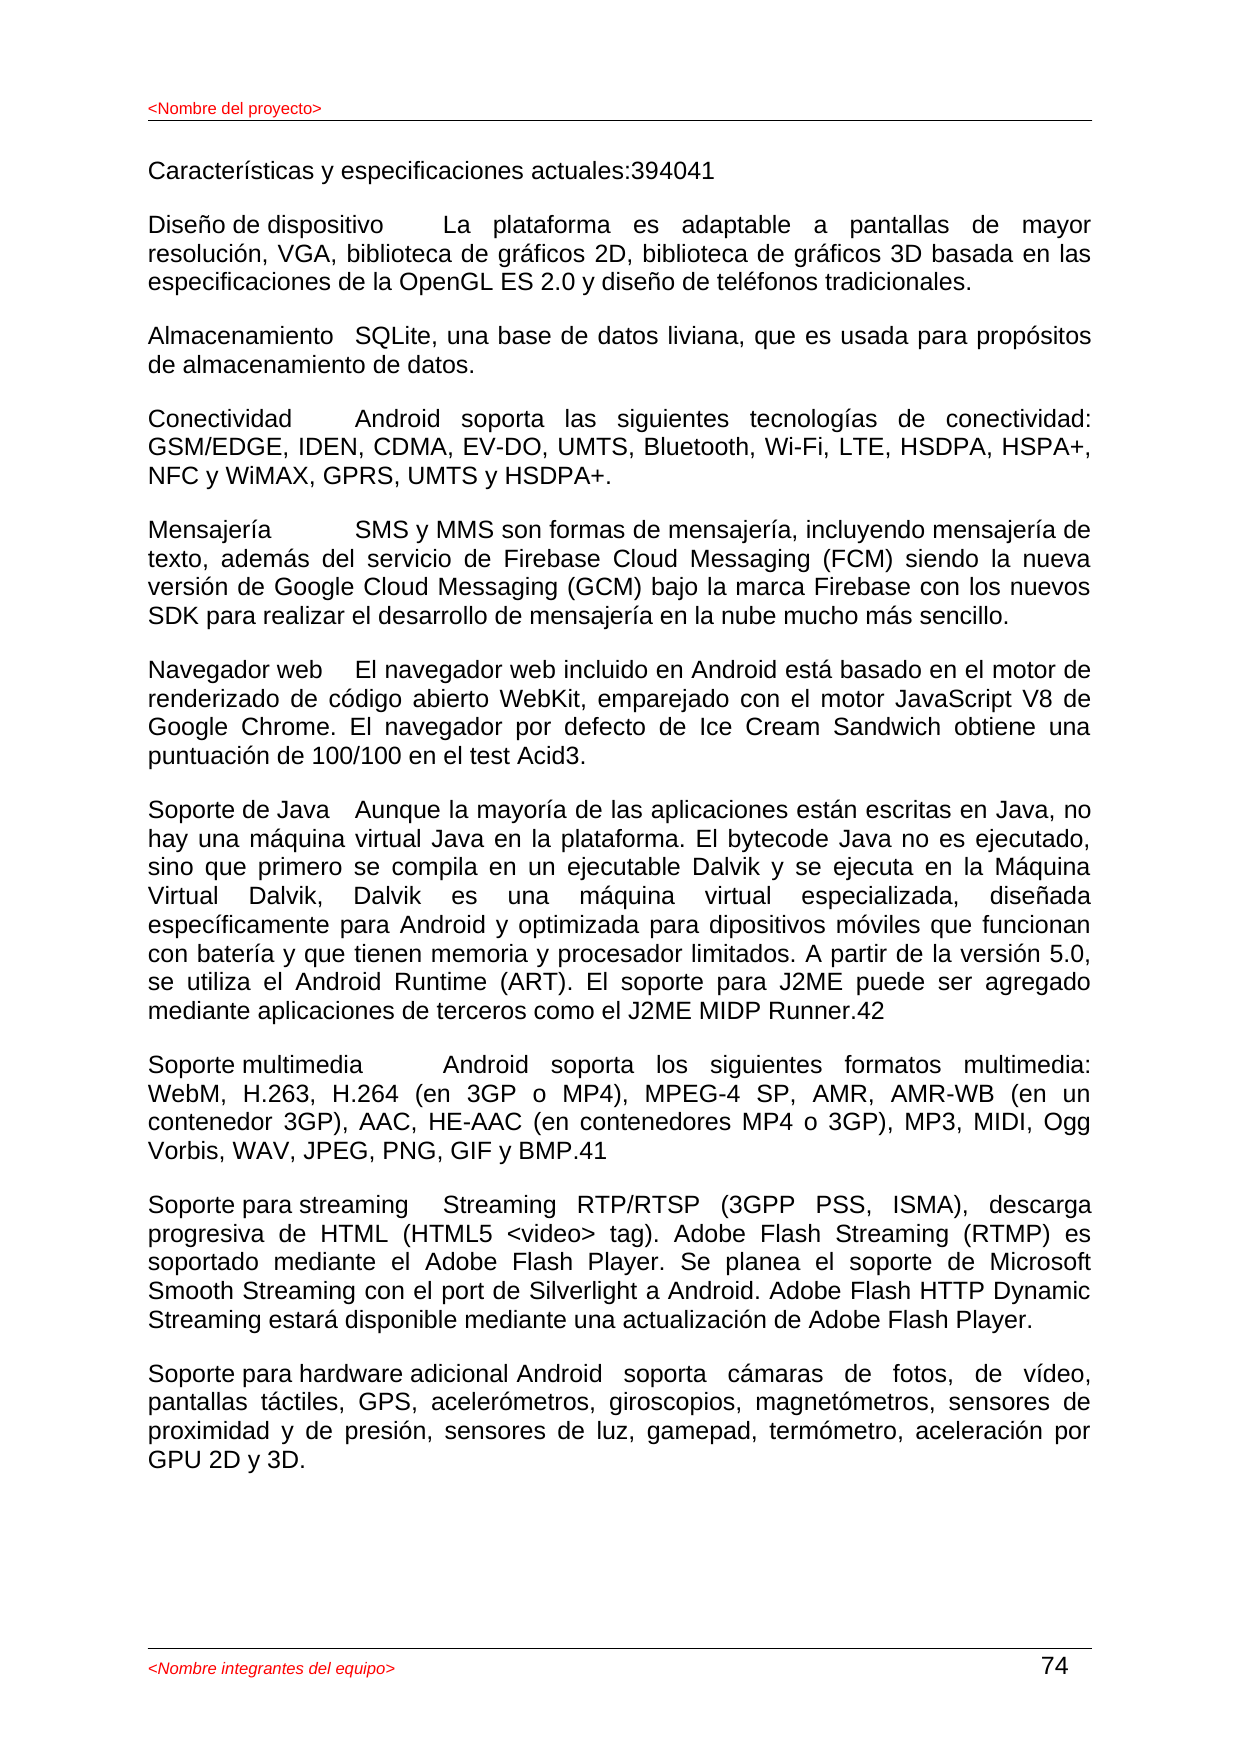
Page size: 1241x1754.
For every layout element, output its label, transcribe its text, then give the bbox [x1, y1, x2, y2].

text Mensajería SMS y MMS son formas de mensajería, incluyendo mensajería de texto, además del servicio de Firebase Cloud Messaging (FCM) siendo la nueva versión de Google Cloud Messaging (GCM) bajo la marca Firebase con los nuevos SDK para realizar el desarrollo de mensajería en la nube mucho más sencillo. [148, 515, 1092, 630]
text Características y especificaciones actuales:39​40​41​ [148, 156, 1092, 185]
text Conectividad Android soporta las siguientes tecnologías de conectividad: GSM/EDGE, IDEN, CDMA, EV-DO, UMTS, Bluetooth, Wi-Fi, LTE, HSDPA, HSPA+, NFC y WiMAX, GPRS, UMTS y HSDPA+. [148, 404, 1092, 490]
text Navegador web El navegador web incluido en Android está basado en el motor de renderizado de código abierto WebKit, emparejado con el motor JavaScript V8 de Google Chrome. El navegador por defecto de Ice Cream Sandwich obtiene una puntuación de 100/100 en el test Acid3. [148, 655, 1092, 770]
text Diseño de dispositivo La plataforma es adaptable a pantallas de mayor resolución, VGA, biblioteca de gráficos 2D, biblioteca de gráficos 3D basada en las especificaciones de la OpenGL ES 2.0 y diseño de teléfonos tradicionales. [148, 210, 1092, 296]
text Soporte para streaming Streaming RTP/RTSP (3GPP PSS, ISMA), descarga progresiva de HTML (HTML5 <video> tag). Adobe Flash Streaming (RTMP) es soportado mediante el Adobe Flash Player. Se planea el soporte de Microsoft Smooth Streaming con el port de Silverlight a Android. Adobe Flash HTTP Dynamic Streaming estará disponible mediante una actualización de Adobe Flash Player. [148, 1190, 1092, 1334]
text Soporte multimedia Android soporta los siguientes formatos multimedia: WebM, H.263, H.264 (en 3GP o MP4), MPEG-4 SP, AMR, AMR-WB (en un contenedor 3GP), AAC, HE-AAC (en contenedores MP4 o 3GP), MP3, MIDI, Ogg Vorbis, WAV, JPEG, PNG, GIF y BMP.41​ [148, 1050, 1092, 1165]
text Almacenamiento SQLite, una base de datos liviana, que es usada para propósitos de almacenamiento de datos. [148, 321, 1092, 379]
text Soporte de Java Aunque la mayoría de las aplicaciones están escritas en Java, no hay una máquina virtual Java en la plataforma. El bytecode Java no es ejecutado, sino que primero se compila en un ejecutable Dalvik y se ejecuta en la Máquina Virtual Dalvik, Dalvik es una máquina virtual especializada, diseñada específicamente para Android y optimizada para dipositivos móviles que funcionan con batería y que tienen memoria y procesador limitados. A partir de la versión 5.0, se utiliza el Android Runtime (ART). El soporte para J2ME puede ser agregado mediante aplicaciones de terceros como el J2ME MIDP Runner.42​ [148, 795, 1092, 1025]
text Soporte para hardware adicional Android soporta cámaras de fotos, de vídeo, pantallas táctiles, GPS, acelerómetros, giroscopios, magnetómetros, sensores de proximidad y de presión, sensores de luz, gamepad, termómetro, aceleración por GPU 2D y 3D. [148, 1359, 1092, 1474]
